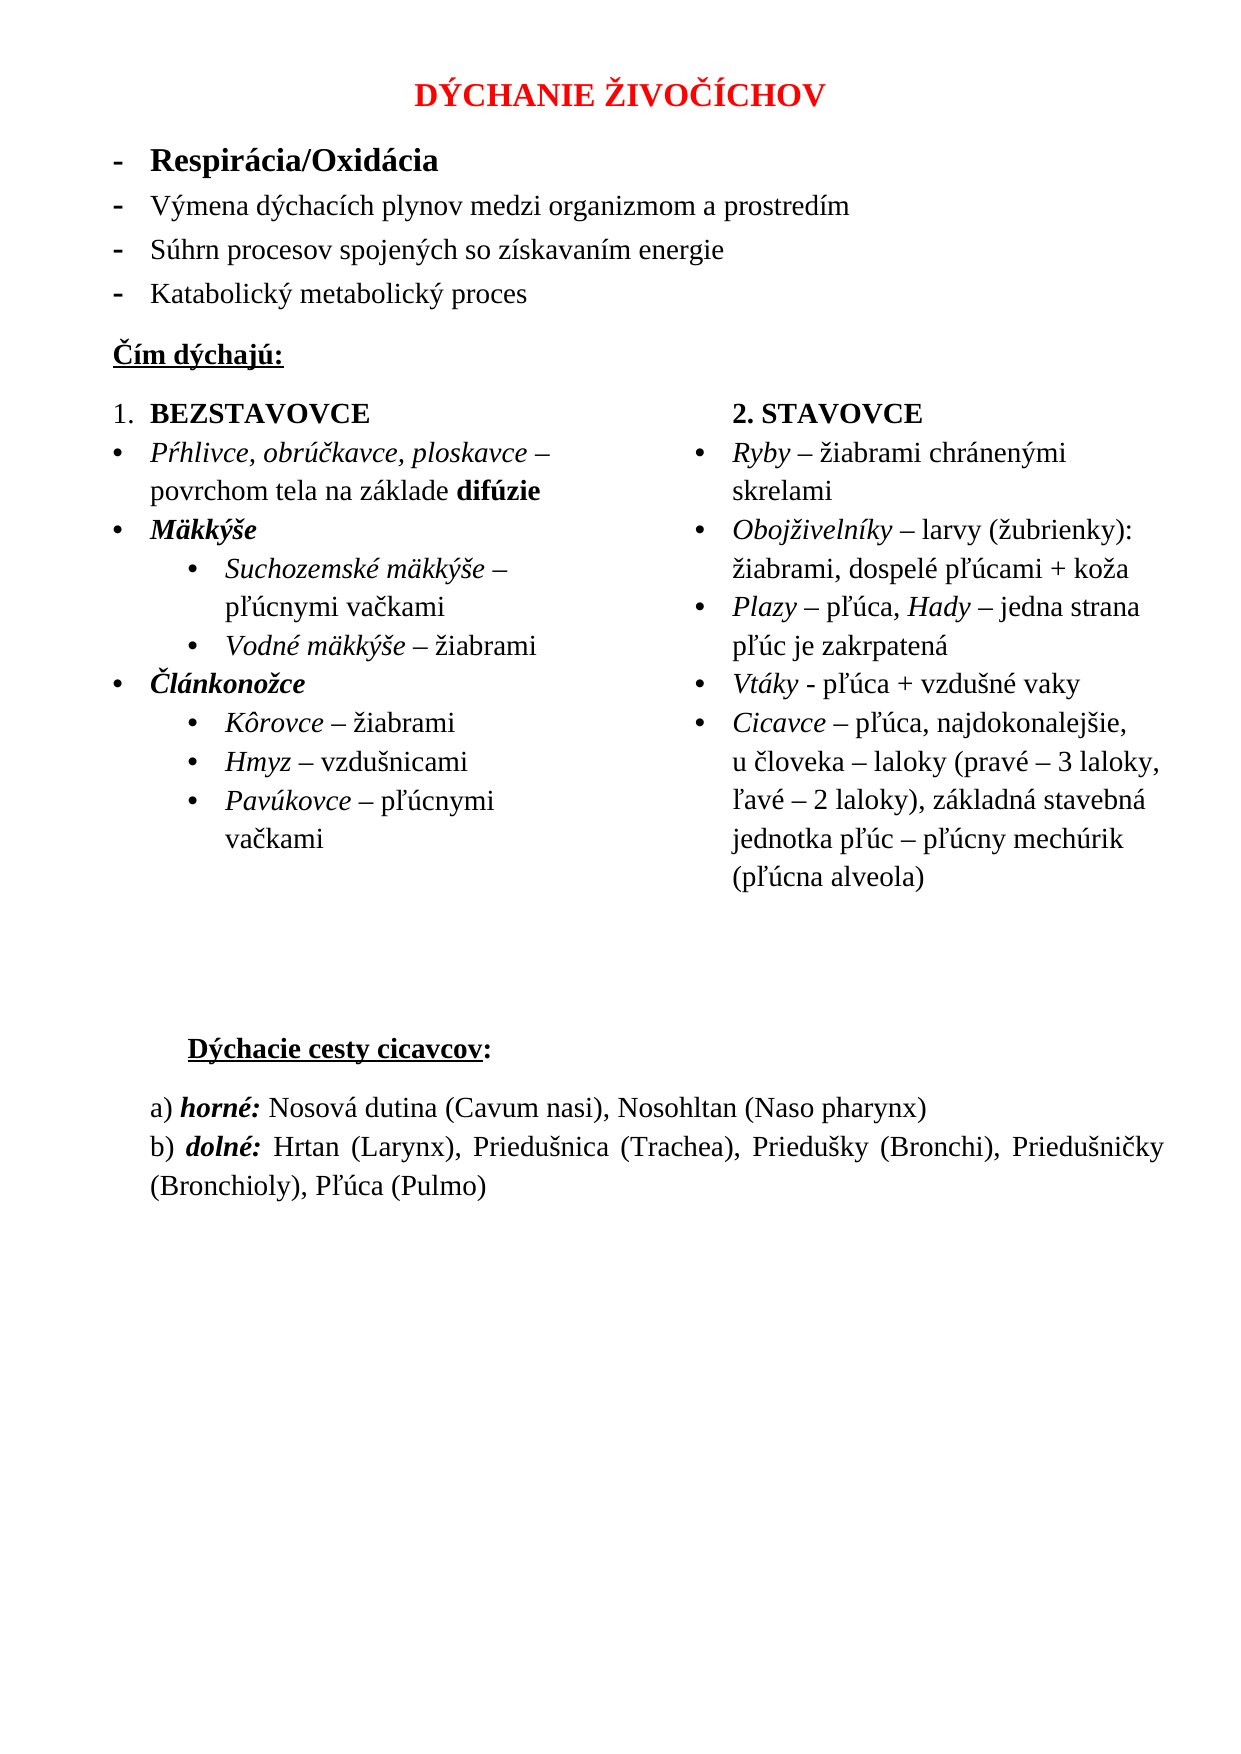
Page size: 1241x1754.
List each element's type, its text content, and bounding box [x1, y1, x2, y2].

list Pavúkovce – pľúcnymi vačkami [187, 782, 583, 855]
list Pŕhlivce, obrúčkavce, ploskavce – povrchom tela na základe difúzie [112, 435, 583, 507]
list Suchozemské mäkkýše –pľúcnymi vačkami [187, 551, 583, 623]
list Vodné mäkkýše – žiabrami [187, 628, 583, 662]
list Výmena dýchacích plynov medzi organizmom a prostredím [112, 184, 1165, 222]
list BEZSTAVOVCE [112, 396, 583, 430]
list Obojživelníky – larvy (žubrienky): žiabrami, dospelé pľúcami + koža [694, 512, 1165, 584]
text Dýchacie cesty cicavcov: [150, 1031, 1165, 1065]
list Katabolický metabolický proces [112, 272, 1165, 310]
list a) horné: Nosová dutina (Cavum nasi), Nosohltan (Naso pharynx) [150, 1091, 1165, 1124]
list Cicavce – pľúca, najdokonalejšie, u človeka – laloky (pravé – 3 laloky, ľavé – 2 laloky), základná stavebná jednotka pľúc – pľúcny mechúrik (pľúcna alveola) [694, 705, 1165, 893]
list Vtáky - pľúca + vzdušné vaky [694, 666, 1165, 700]
list Článkonožce [112, 667, 583, 700]
list 2. STAVOVCE [732, 396, 1165, 430]
text DÝCHANIE ŽIVOČÍCHOV [75, 75, 1165, 113]
list Ryby – žiabrami chránenými skrelami [694, 435, 1165, 507]
list Plazy – pľúca, Hady – jedna strana pľúc je zakrpatená [694, 589, 1165, 661]
list Súhrn procesov spojených so získavaním energie [112, 228, 1165, 266]
list Respirácia/Oxidácia [112, 140, 1165, 178]
list Hmyz – vzdušnicami [187, 744, 583, 777]
text Čím dýchajú: [112, 337, 1165, 371]
list Kôrovce – žiabrami [187, 705, 583, 739]
list b) dolné: Hrtan (Larynx), Priedušnica (Trachea), Priedušky (Bronchi), Priedušničky (Bronchioly), Pľúca (Pulmo) [150, 1129, 1165, 1201]
list Mäkkýše [112, 512, 583, 546]
